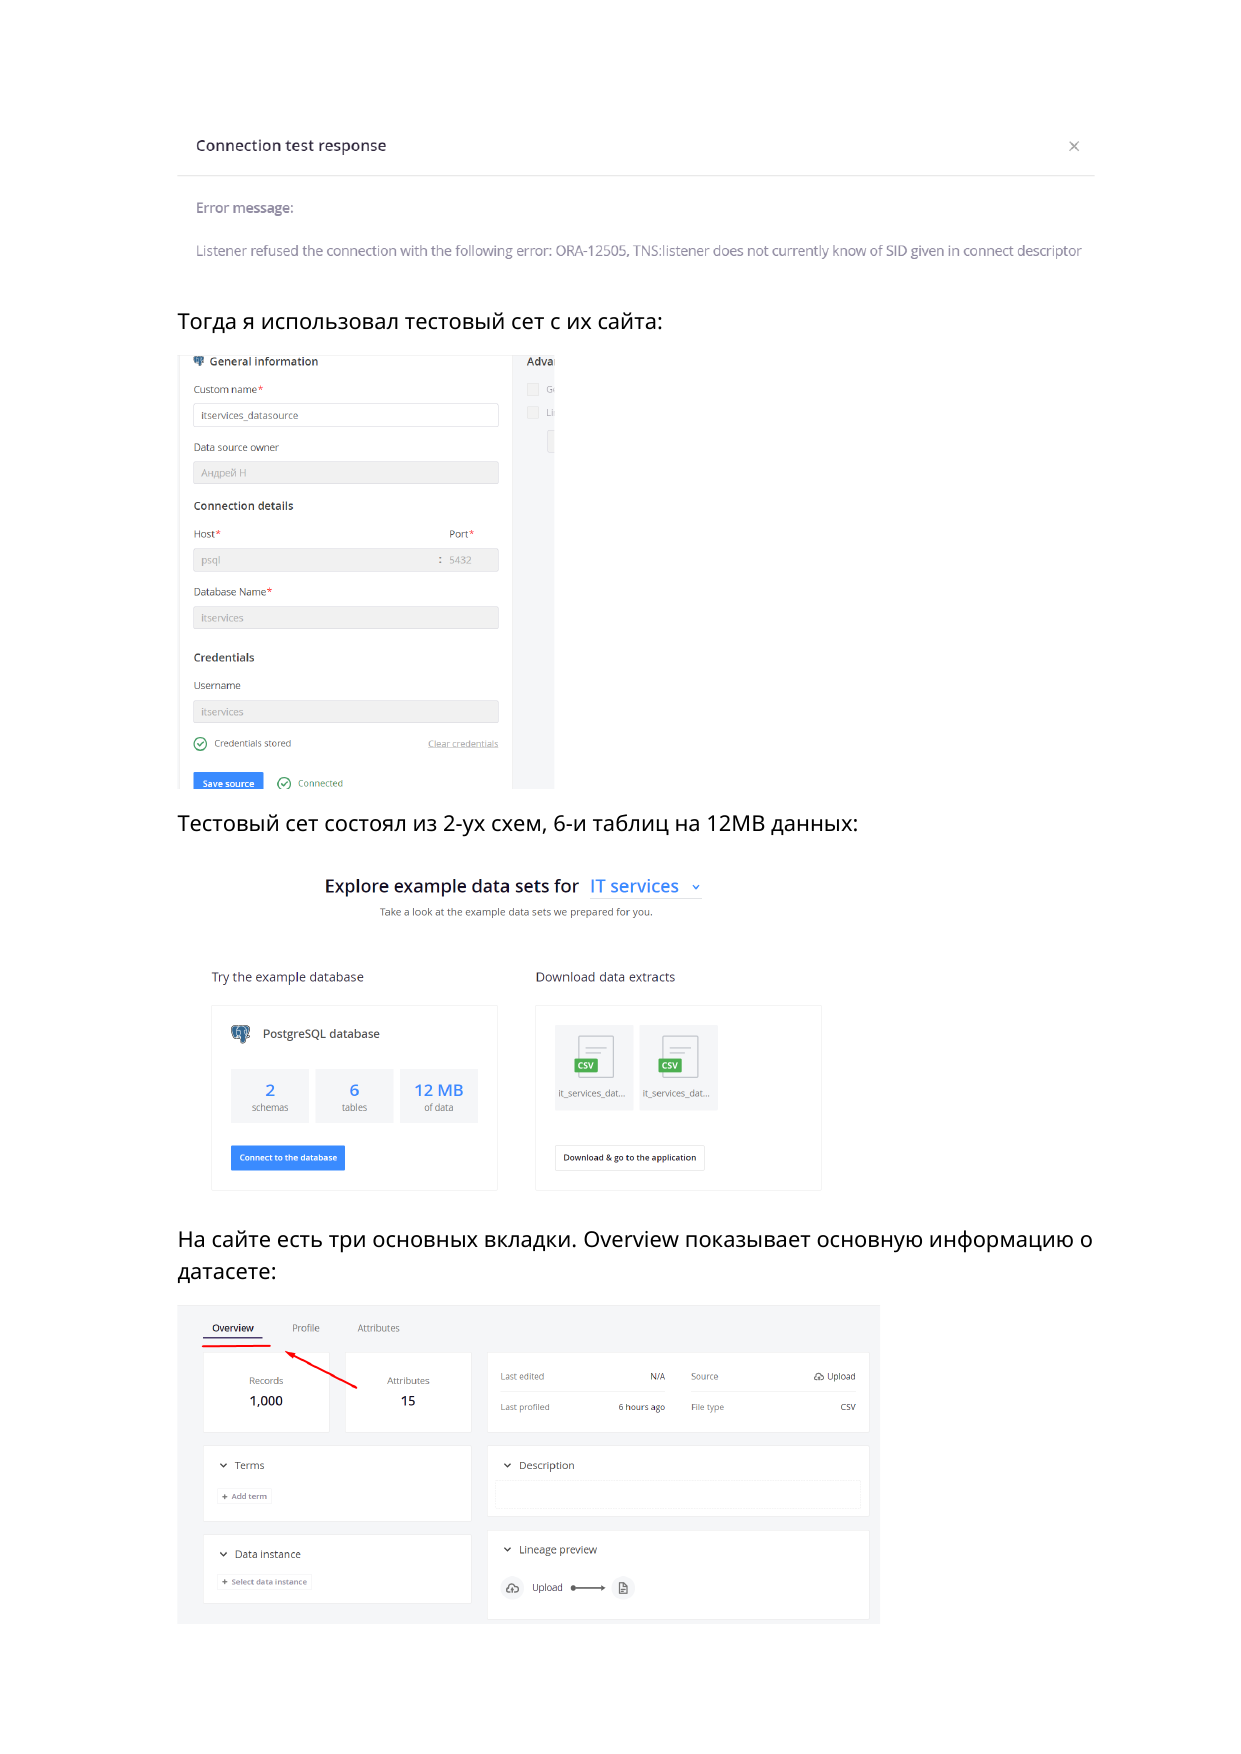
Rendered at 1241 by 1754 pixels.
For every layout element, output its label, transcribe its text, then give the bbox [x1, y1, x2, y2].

picture [177, 118, 1095, 288]
picture [177, 1304, 881, 1624]
text На сайте есть три основных вкладки. Overview показывает основную информацию о датасете: [177, 1224, 1152, 1286]
text Тестовый сет состоял из 2-ух схем, 6-и таблиц на 12МВ данных: [177, 807, 1152, 837]
text Тогда я использовал тестовый сет с их сайта: [177, 306, 1152, 336]
picture [177, 355, 555, 789]
picture [177, 856, 838, 1205]
